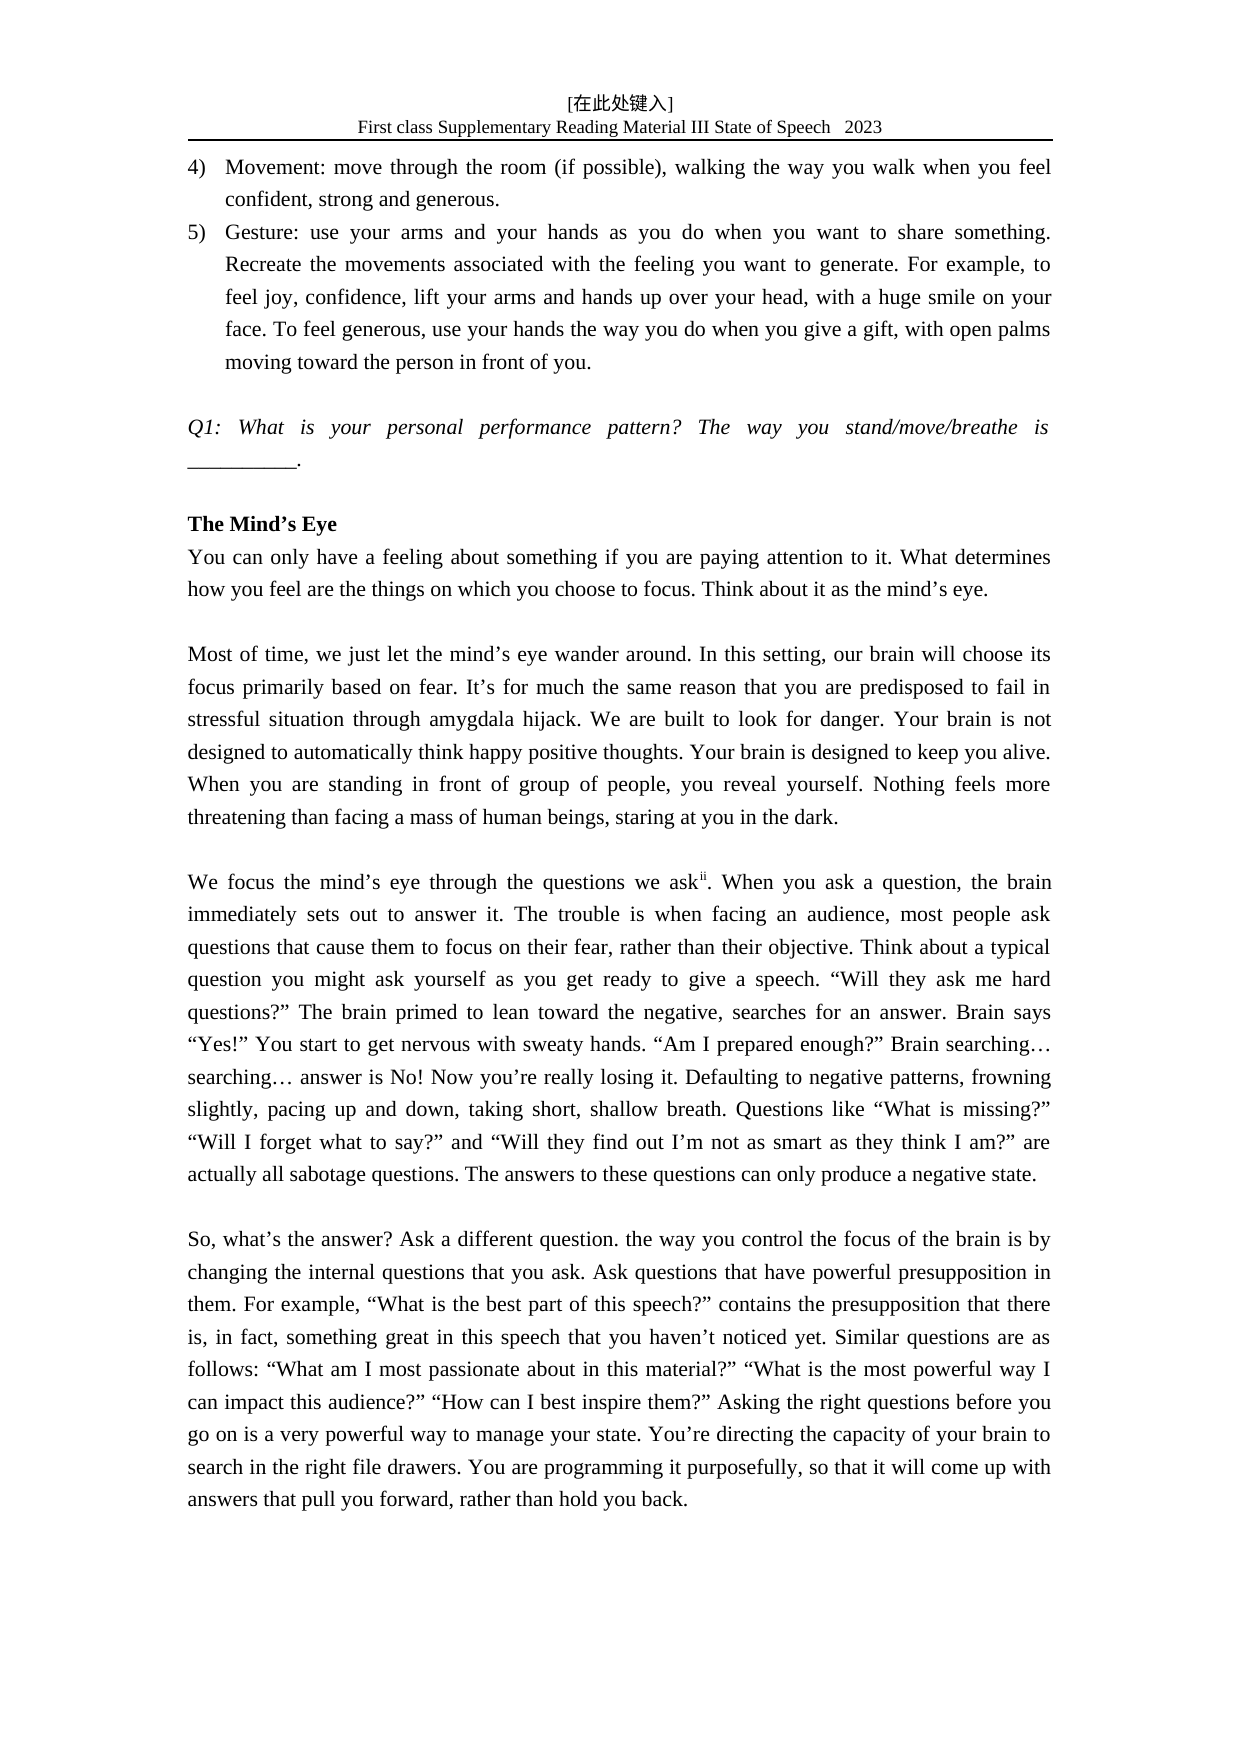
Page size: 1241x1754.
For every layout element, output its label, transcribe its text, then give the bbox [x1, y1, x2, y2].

list Movement: move through the room (if possible), walking the way you walk when you feel confident, strong and generous. [187, 150, 1053, 215]
text You can only have a feeling about something if you are paying attention to it. What determines how you feel are the things on which you choose to focus. Think about it as the mind’s eye. [187, 540, 1053, 605]
text Q1: What is your personal performance pattern? The way you stand/move/breathe is __________. [187, 410, 1053, 475]
text The Mind’s Eye [187, 507, 1053, 540]
text Most of time, we just let the mind’s eye wander around. In this setting, our brain will choose its focus primarily based on fear. It’s for much the same reason that you are predisposed to fail in stressful situation through amygdala hijack. We are built to look for danger. Your brain is not designed to automatically think happy positive thoughts. Your brain is designed to keep you alive. When you are standing in front of group of people, you reveal yourself. Nothing feels more threatening than facing a mass of human beings, staring at you in the dark. [187, 637, 1053, 832]
text We focus the mind’s eye through the questions we ask. When you ask a question, the brain immediately sets out to answer it. The trouble is when facing an audience, most people ask questions that cause them to focus on their fear, rather than their objective. Think about a typical question you might ask yourself as you get ready to give a speech. “Will they ask me hard questions?” The brain primed to lean toward the negative, searches for an answer. Brain says “Yes!” You start to get nervous with sweaty hands. “Am I prepared enough?” Brain searching… searching… answer is No! Now you’re really losing it. Defaulting to negative patterns, frowning slightly, pacing up and down, taking short, shallow breath. Questions like “What is missing?” “Will I forget what to say?” and “Will they find out I’m not as smart as they think I am?” are actually all sabotage questions. The answers to these questions can only produce a negative state. [187, 865, 1053, 1190]
list Gesture: use your arms and your hands as you do when you want to share something. Recreate the movements associated with the feeling you want to generate. For example, to feel joy, confidence, lift your arms and hands up over your head, with a huge smile on your face. To feel generous, use your hands the way you do when you give a gift, with open palms moving toward the person in front of you. [187, 215, 1053, 377]
text So, what’s the answer? Ask a different question. the way you control the focus of the brain is by changing the internal questions that you ask. Ask questions that have powerful presupposition in them. For example, “What is the best part of this speech?” contains the presupposition that there is, in fact, something great in this speech that you haven’t noticed yet. Similar questions are as follows: “What am I most passionate about in this material?” “What is the most powerful way I can impact this audience?” “How can I best inspire them?” Asking the right questions before you go on is a very powerful way to manage your state. You’re directing the capacity of your brain to search in the right file drawers. You are programming it purposefully, so that it will come up with answers that pull you forward, rather than hold you back. [187, 1222, 1053, 1515]
